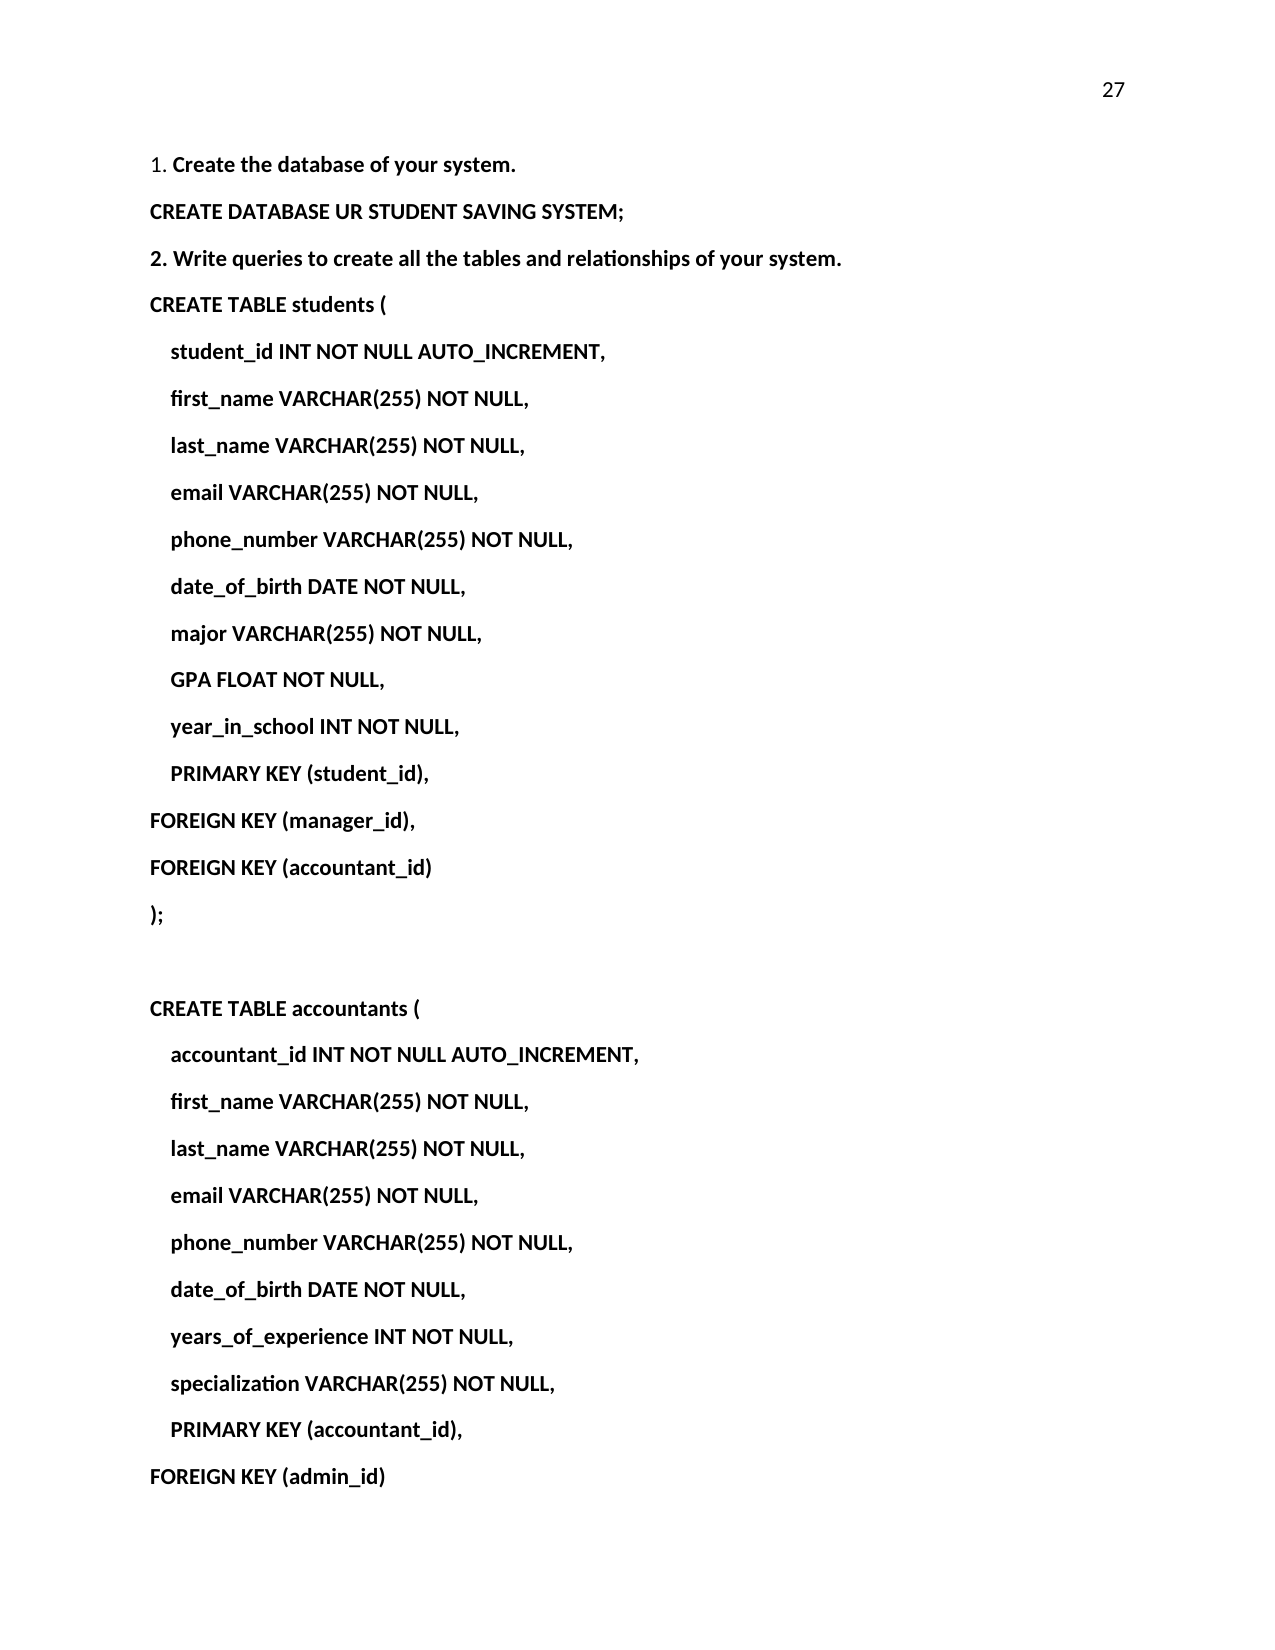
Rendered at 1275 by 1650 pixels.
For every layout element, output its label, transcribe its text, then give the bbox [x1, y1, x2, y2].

text ); [150, 900, 1125, 928]
text year_in_school INT NOT NULL, [150, 712, 1125, 741]
text first_name VARCHAR(255) NOT NULL, [150, 384, 1125, 412]
text phone_number VARCHAR(255) NOT NULL, [150, 525, 1125, 553]
text 1. Create the database of your system. [150, 150, 1125, 178]
text accountant_id INT NOT NULL AUTO_INCREMENT, [150, 1041, 1125, 1069]
text date_of_birth DATE NOT NULL, [150, 572, 1125, 600]
text last_name VARCHAR(255) NOT NULL, [150, 431, 1125, 459]
text last_name VARCHAR(255) NOT NULL, [150, 1134, 1125, 1162]
text GPA FLOAT NOT NULL, [150, 666, 1125, 694]
text major VARCHAR(255) NOT NULL, [150, 619, 1125, 647]
text FOREIGN KEY (admin_id) [150, 1462, 1125, 1491]
text email VARCHAR(255) NOT NULL, [150, 1181, 1125, 1209]
text first_name VARCHAR(255) NOT NULL, [150, 1087, 1125, 1116]
text email VARCHAR(255) NOT NULL, [150, 478, 1125, 506]
text CREATE DATABASE UR STUDENT SAVING SYSTEM; [150, 197, 1125, 225]
text years_of_experience INT NOT NULL, [150, 1322, 1125, 1350]
text FOREIGN KEY (accountant_id) [150, 853, 1125, 881]
text specialization VARCHAR(255) NOT NULL, [150, 1369, 1125, 1397]
text student_id INT NOT NULL AUTO_INCREMENT, [150, 337, 1125, 366]
text phone_number VARCHAR(255) NOT NULL, [150, 1228, 1125, 1256]
text date_of_birth DATE NOT NULL, [150, 1275, 1125, 1303]
text PRIMARY KEY (accountant_id), [150, 1416, 1125, 1444]
text CREATE TABLE accountants ( [150, 994, 1125, 1022]
text FOREIGN KEY (manager_id), [150, 806, 1125, 834]
text PRIMARY KEY (student_id), [150, 759, 1125, 787]
text 2. Write queries to create all the tables and relationships of your system. [150, 244, 1125, 272]
text CREATE TABLE students ( [150, 291, 1125, 319]
